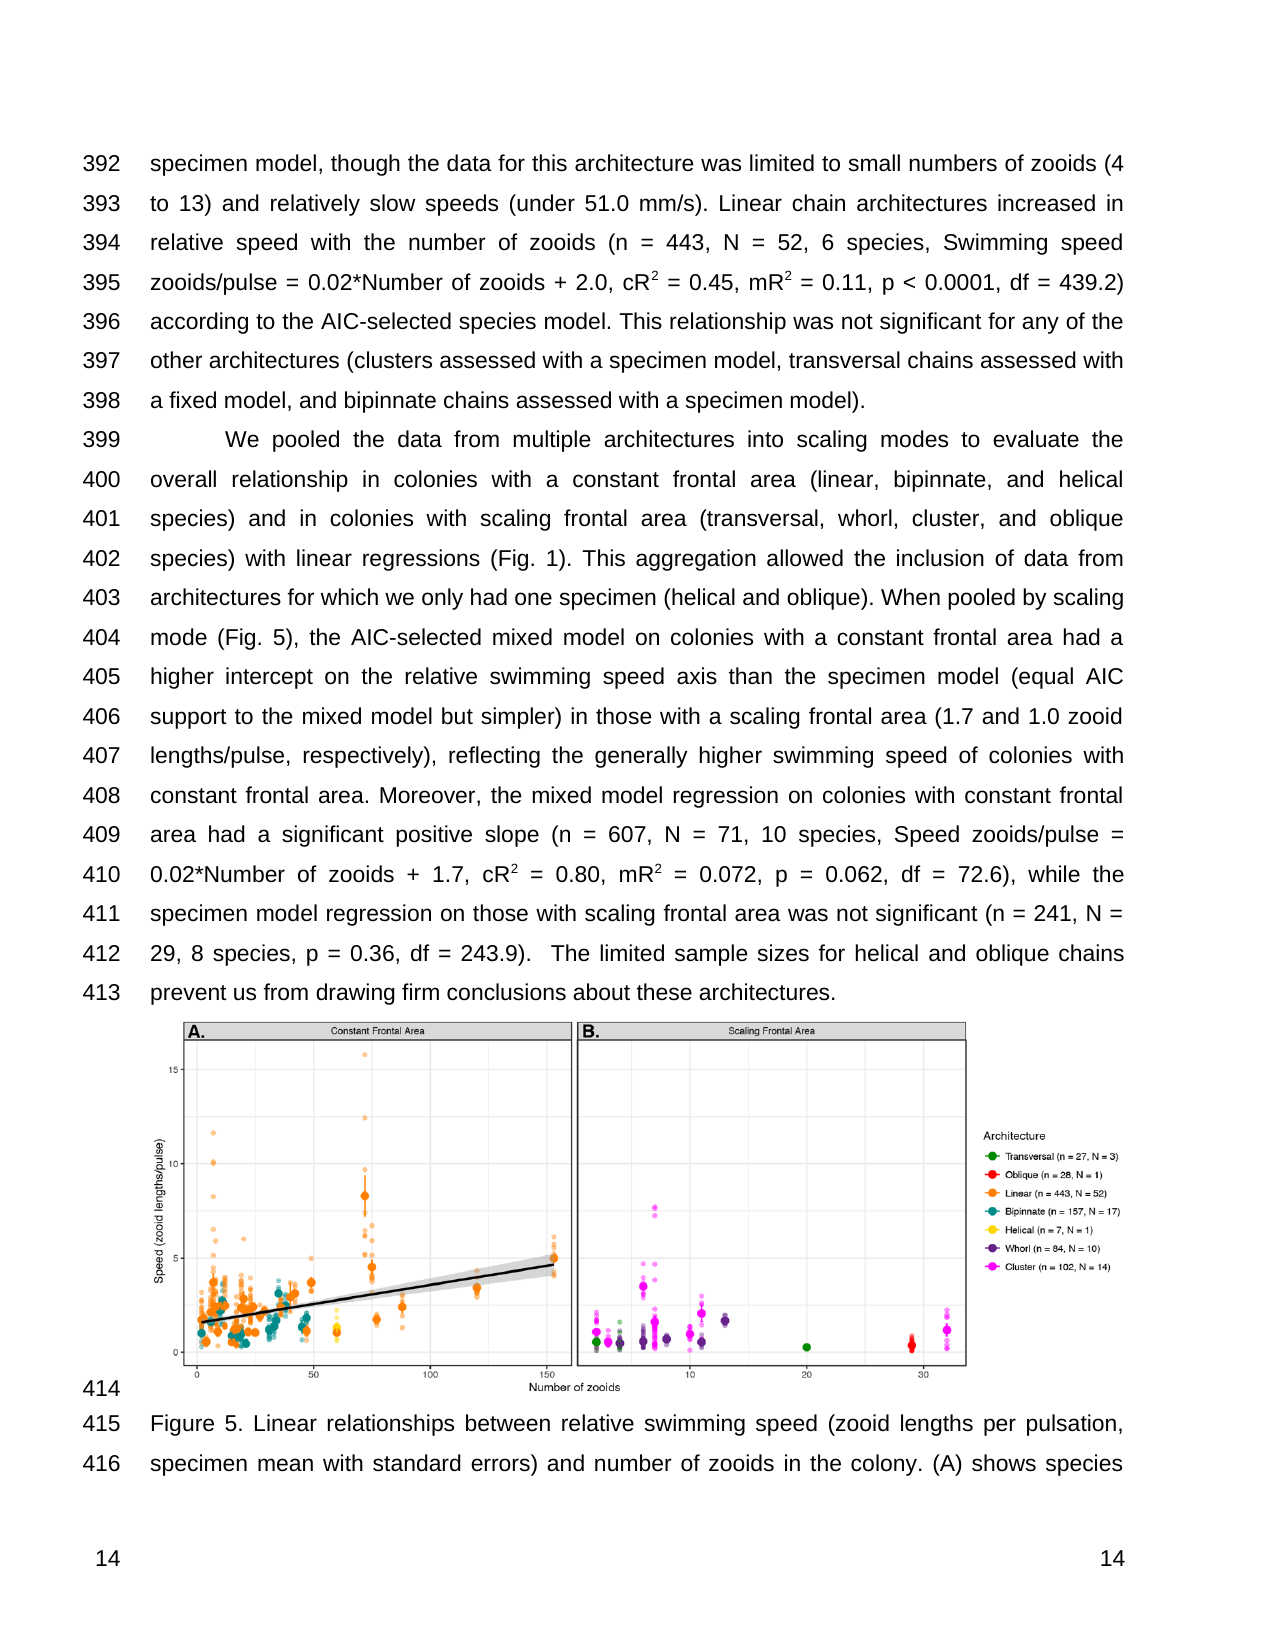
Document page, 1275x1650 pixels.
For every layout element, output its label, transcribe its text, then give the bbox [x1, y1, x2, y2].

text We pooled the data from multiple architectures into scaling modes to evaluate the overall relationship in colonies with a constant frontal area (linear, bipinnate, and helical species) and in colonies with scaling frontal area (transversal, whorl, cluster, and oblique species) with linear regressions (Fig. 1). This aggregation allowed the inclusion of data from architectures for which we only had one specimen (helical and oblique). When pooled by scaling mode (Fig. 5), the AIC-selected mixed model on colonies with a constant frontal area had a higher intercept on the relative swimming speed axis than the specimen model (equal AIC support to the mixed model but simpler) in those with a scaling frontal area (1.7 and 1.0 zooid lengths/pulse, respectively), reflecting the generally higher swimming speed of colonies with constant frontal area. Moreover, the mixed model regression on colonies with constant frontal area had a significant positive slope (n = 607, N = 71, 10 species, Speed zooids/pulse = 0.02*Number of zooids + 1.7, cR2 = 0.80, mR2 = 0.072, p = 0.062, df = 72.6), while the specimen model regression on those with scaling frontal area was not significant (n = 241, N = 29, 8 species, p = 0.36, df = 243.9). The limited sample sizes for helical and oblique chains prevent us from drawing firm conclusions about these architectures. [150, 426, 1125, 1005]
picture [150, 1018, 1125, 1397]
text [150, 1410, 1125, 1476]
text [150, 150, 1125, 413]
